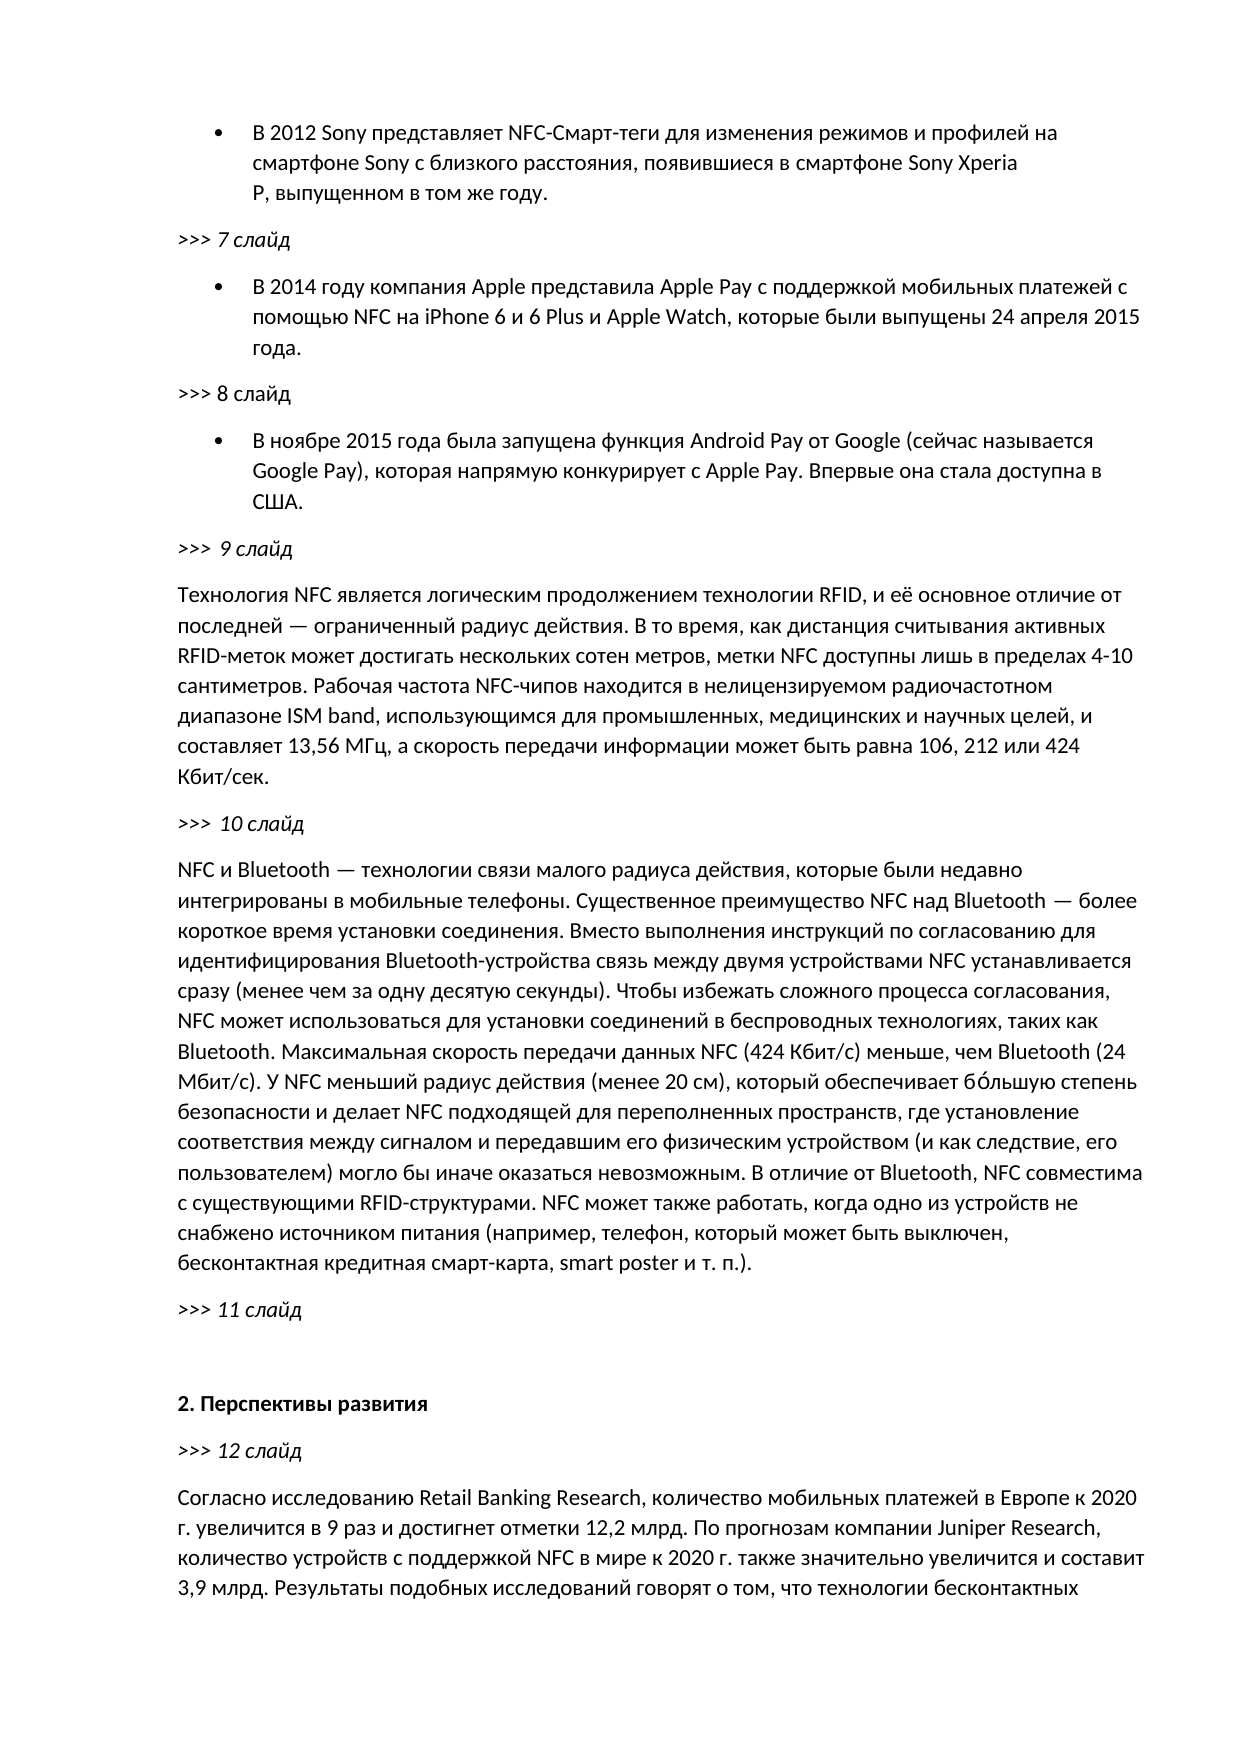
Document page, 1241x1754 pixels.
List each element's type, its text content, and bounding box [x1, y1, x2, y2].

text >>> 12 слайд [177, 1436, 1152, 1464]
text NFC и Bluetooth — технологии связи малого радиуса действия, которые были недавно интегрированы в мобильные телефоны. Существенное преимущество NFC над Bluetooth — более короткое время установки соединения. Вместо выполнения инструкций по согласованию для идентифицирования Bluetooth-устройства связь между двумя устройствами NFC устанавливается сразу (менее чем за одну десятую секунды). Чтобы избежать сложного процесса согласования, NFC может использоваться для установки соединений в беспроводных технологиях, таких как Bluetooth. Максимальная скорость передачи данных NFC (424 Кбит/с) меньше, чем Bluetooth (24 Мбит/с). У NFC меньший радиус действия (менее 20 см), который обеспечивает бо́льшую степень безопасности и делает NFC подходящей для переполненных пространств, где установление соответствия между сигналом и передавшим его физическим устройством (и как следствие, его пользователем) могло бы иначе оказаться невозможным. В отличие от Bluetooth, NFC совместима с существующими RFID-структурами. NFC может также работать, когда одно из устройств не снабжено источником питания (например, телефон, который может быть выключен, бесконтактная кредитная смарт-карта, smart poster и т. п.). [177, 856, 1152, 1276]
text >>> 10 слайд [177, 809, 1152, 837]
text >>> 8 слайд [177, 379, 1152, 408]
list В 2012 Sony представляет NFC-Смарт-теги для изменения режимов и профилей на смартфоне Sony с близкого расстояния, появившиеся в смартфоне Sony Xperia P, выпущенном в том же году. [215, 118, 1152, 207]
list В 2014 году компания Apple представила Apple Pay с поддержкой мобильных платежей с помощью NFC на iPhone 6 и 6 Plus и Apple Watch, которые были выпущены 24 апреля 2015 года. [215, 272, 1152, 361]
text >>> 7 слайд [177, 225, 1152, 253]
text >>> 11 слайд [177, 1295, 1152, 1323]
text Технология NFC является логическим продолжением технологии RFID, и её основное отличие от последней — ограниченный радиус действия. В то время, как дистанция считывания активных RFID-меток может достигать нескольких сотен метров, метки NFC доступны лишь в пределах 4-10 сантиметров. Рабочая частота NFC-чипов находится в нелицензируемом радиочастотном диапазоне ISM band, использующимся для промышленных, медицинских и научных целей, и составляет 13,56 МГц, а скорость передачи информации может быть равна 106, 212 или 424 Кбит/сек. [177, 581, 1152, 790]
text 2. Перспективы развития [177, 1389, 1152, 1417]
text >>> 9 слайд [177, 534, 1152, 562]
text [177, 1483, 1152, 1601]
list В ноябре 2015 года была запущена функция Android Pay от Google (сейчас называется Google Pay), которая напрямую конкурирует с Apple Pay. Впервые она стала доступна в США. [215, 426, 1152, 515]
